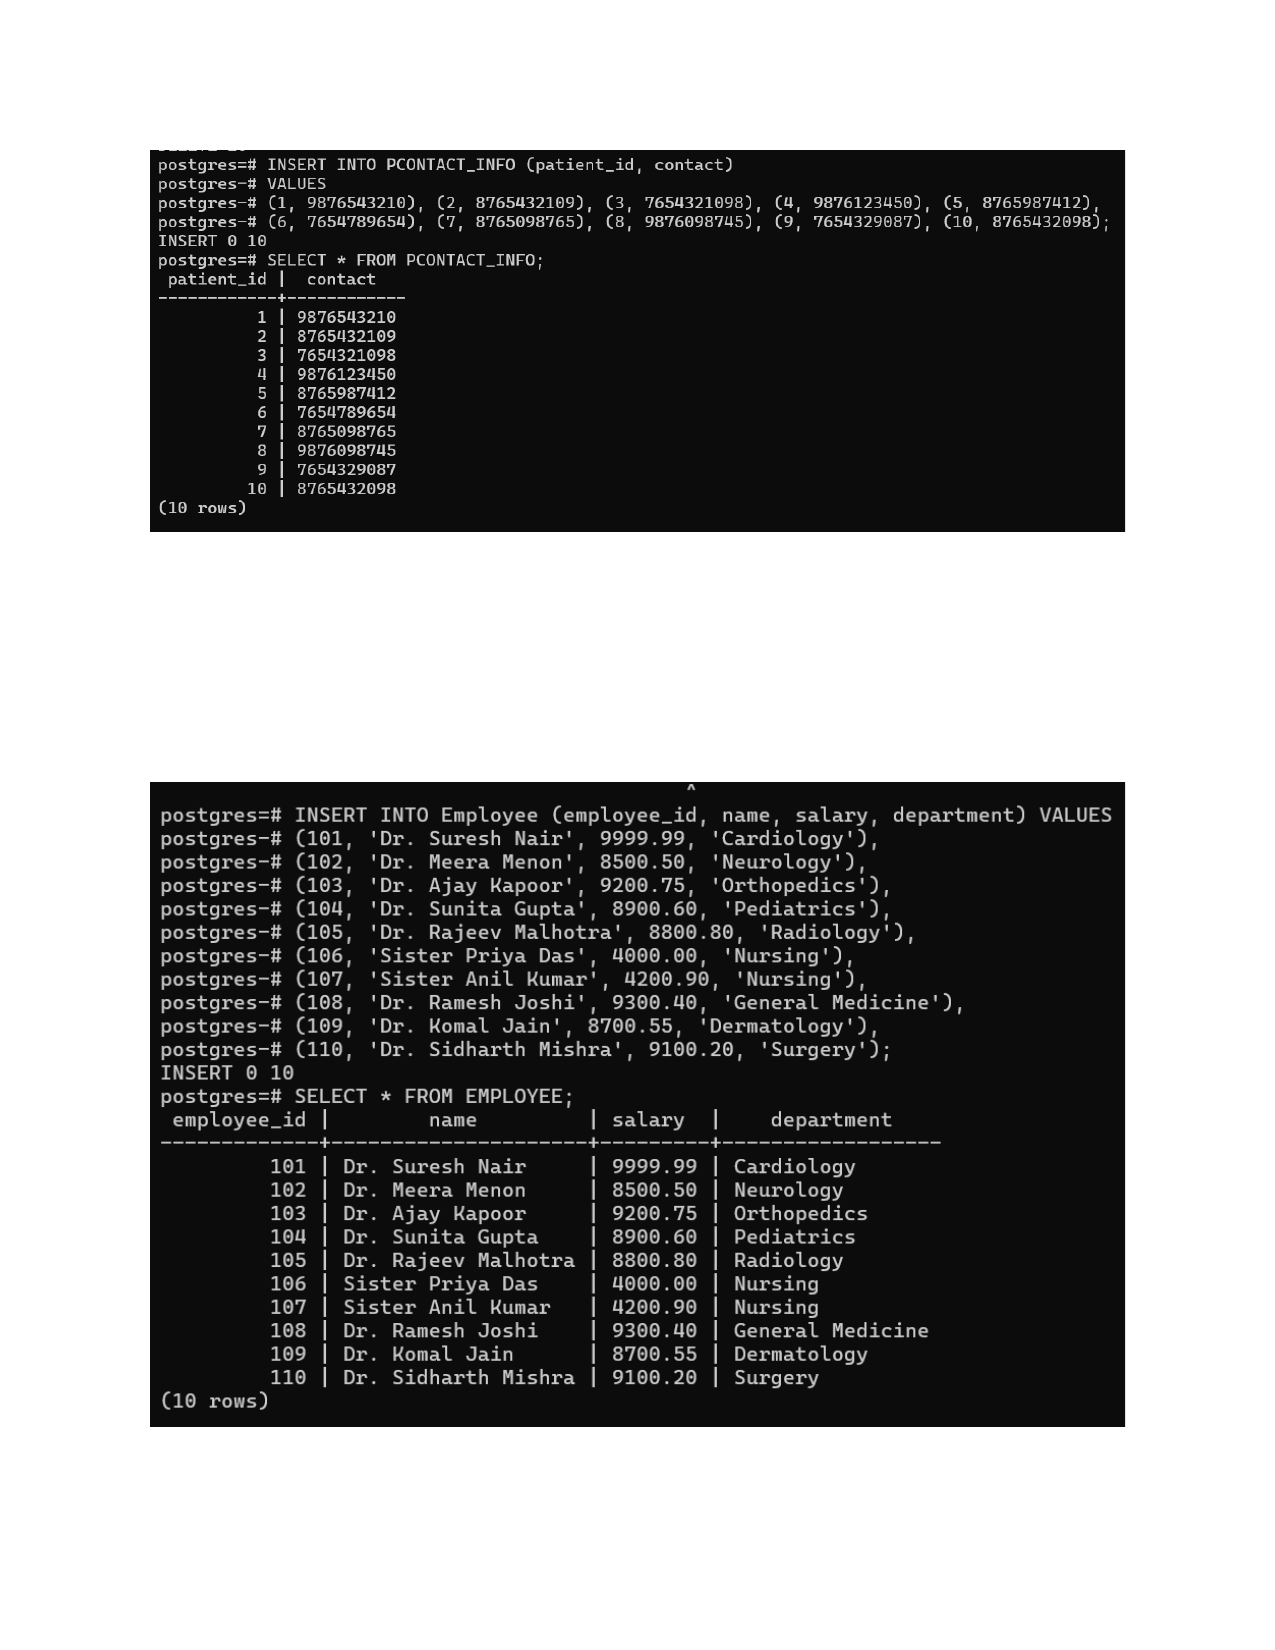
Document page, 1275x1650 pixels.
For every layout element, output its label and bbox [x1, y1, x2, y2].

picture [150, 782, 1125, 1427]
picture [150, 150, 1125, 532]
